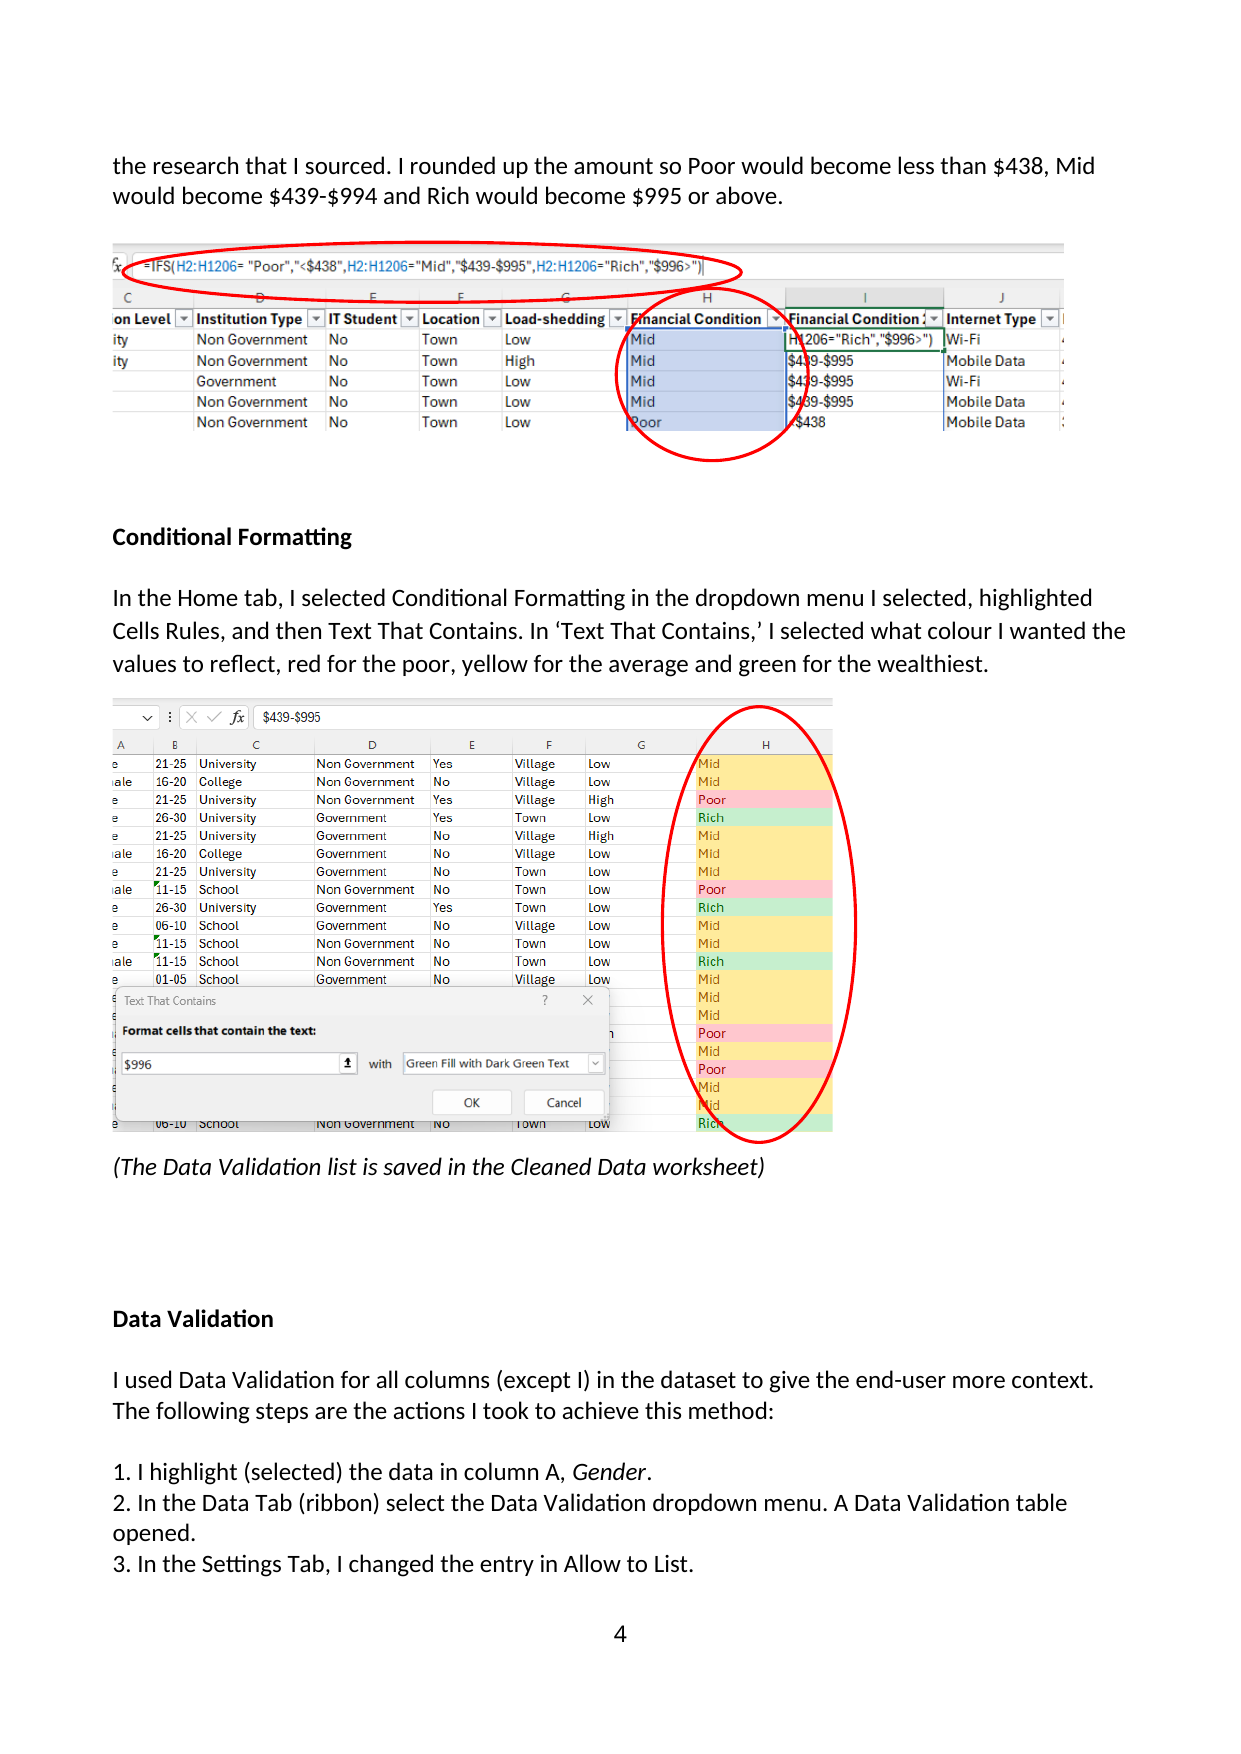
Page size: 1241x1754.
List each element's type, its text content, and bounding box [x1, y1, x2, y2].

text 1. I highlight (selected) the data in column A, Gender. [112, 1456, 1128, 1487]
picture [618, 291, 806, 431]
picture [125, 244, 739, 300]
text The following steps are the actions I took to achieve this method: [112, 1395, 1128, 1426]
picture [524, 241, 1064, 431]
text 3. In the Settings Tab, I changed the entry in Allow to List. [112, 1548, 1128, 1578]
text (The Data Validation list is saved in the Cleaned Data worksheet) [112, 1151, 1128, 1181]
picture [793, 1072, 833, 1132]
picture [664, 709, 833, 1132]
picture [112, 241, 673, 431]
text In the Home tab, I selected Conditional Formatting in the dropdown menu I selected, highlighted Cells Rules, and then Text That Contains. In ‘Text That Contains,’ I selected what colour I wanted the values to reflect, red for the poor, yellow for the average and green for the wealthiest. [112, 583, 1128, 679]
text Conditional Formatting [112, 522, 1128, 552]
text Data Validation [112, 1303, 1128, 1334]
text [112, 150, 1128, 211]
text I used Data Validation for all columns (except I) in the dataset to give the end-user more context. [112, 1364, 1128, 1395]
picture [112, 698, 833, 1132]
text 2. In the Data Tab (ribbon) select the Data Validation dropdown menu. A Data Validation table opened. [112, 1487, 1128, 1548]
